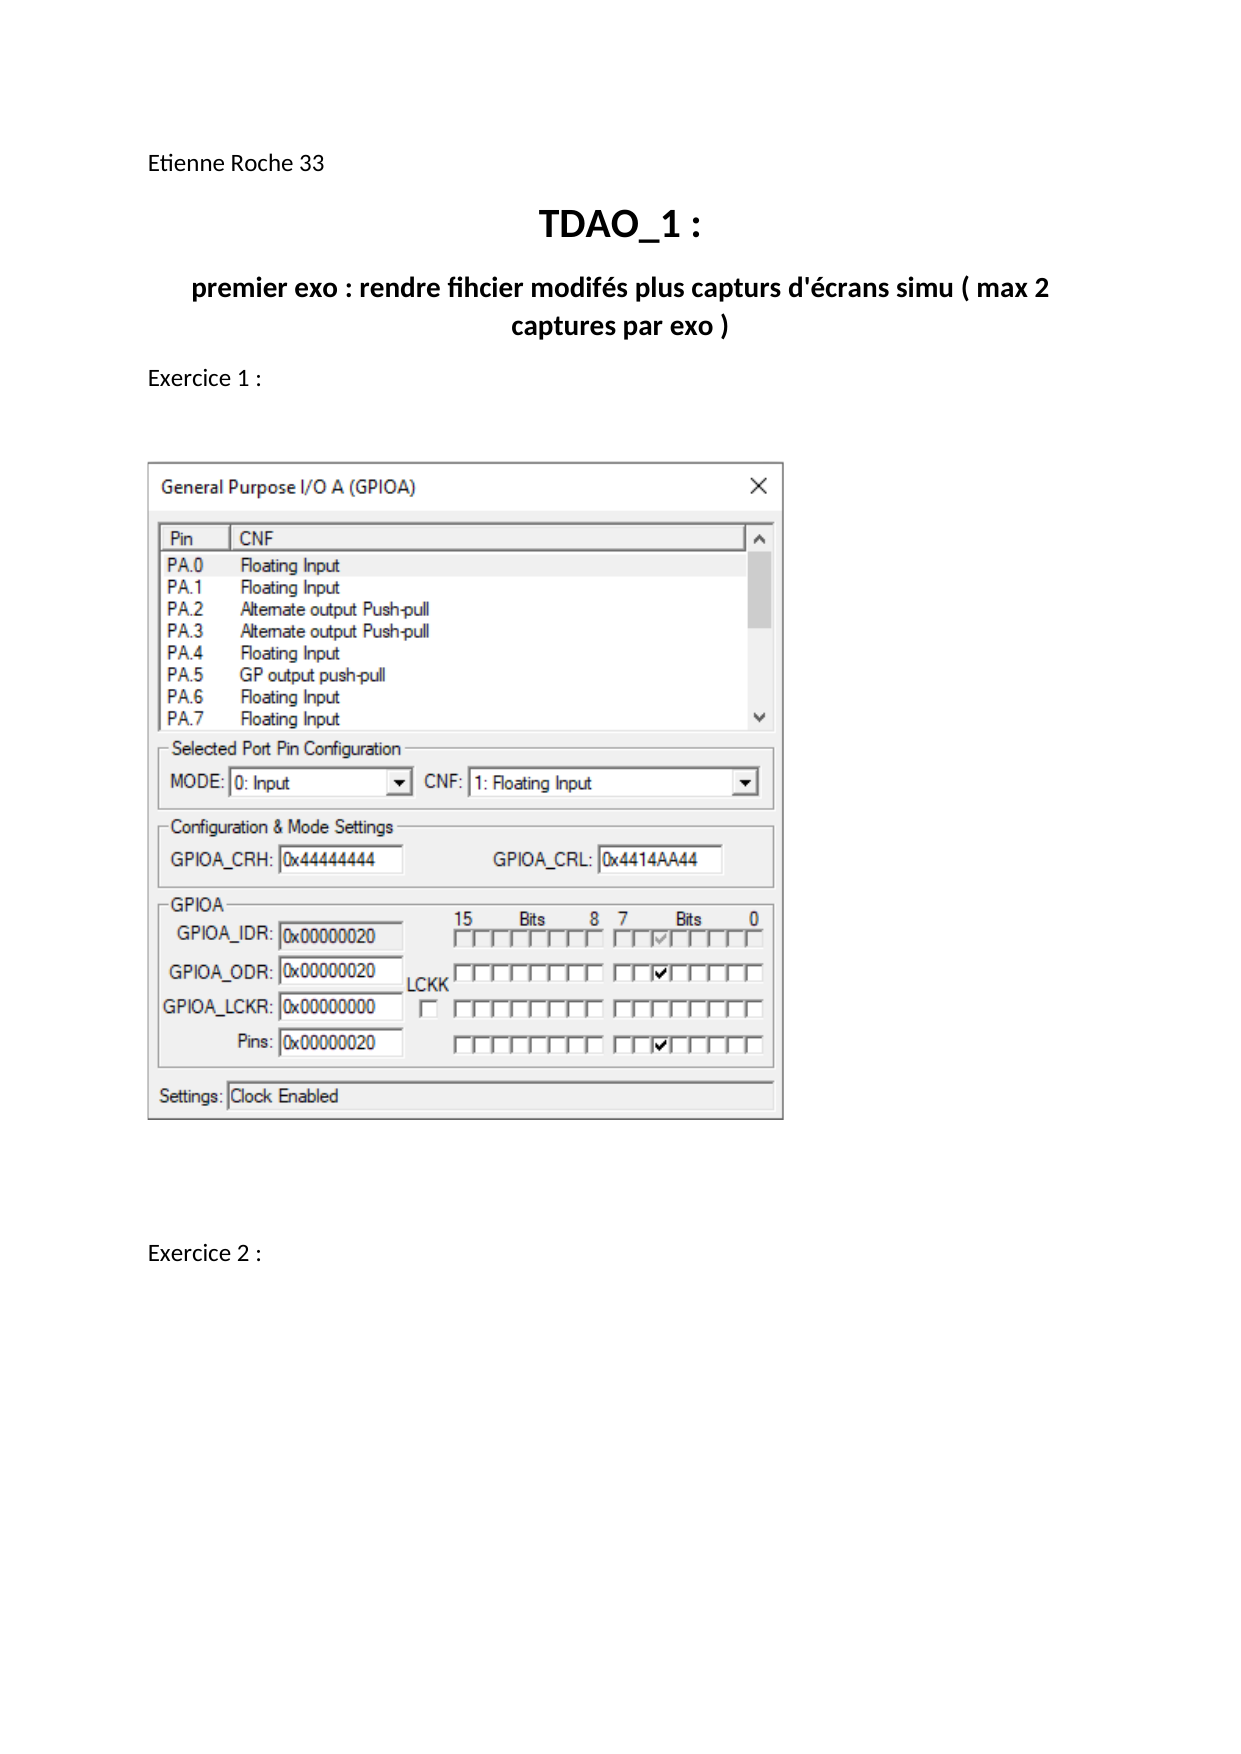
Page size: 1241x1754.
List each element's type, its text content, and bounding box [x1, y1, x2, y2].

text Exercice 2 : [148, 1237, 1093, 1268]
text Etienne Roche 33 [148, 148, 1093, 178]
picture [147, 461, 784, 1120]
text Exercice 1 : [148, 362, 1093, 393]
text premier exo : rendre fihcier modifés plus capturs d'écrans simu ( max 2 captures par exo ) [148, 269, 1093, 343]
text TDAO_1 : [148, 197, 1093, 248]
